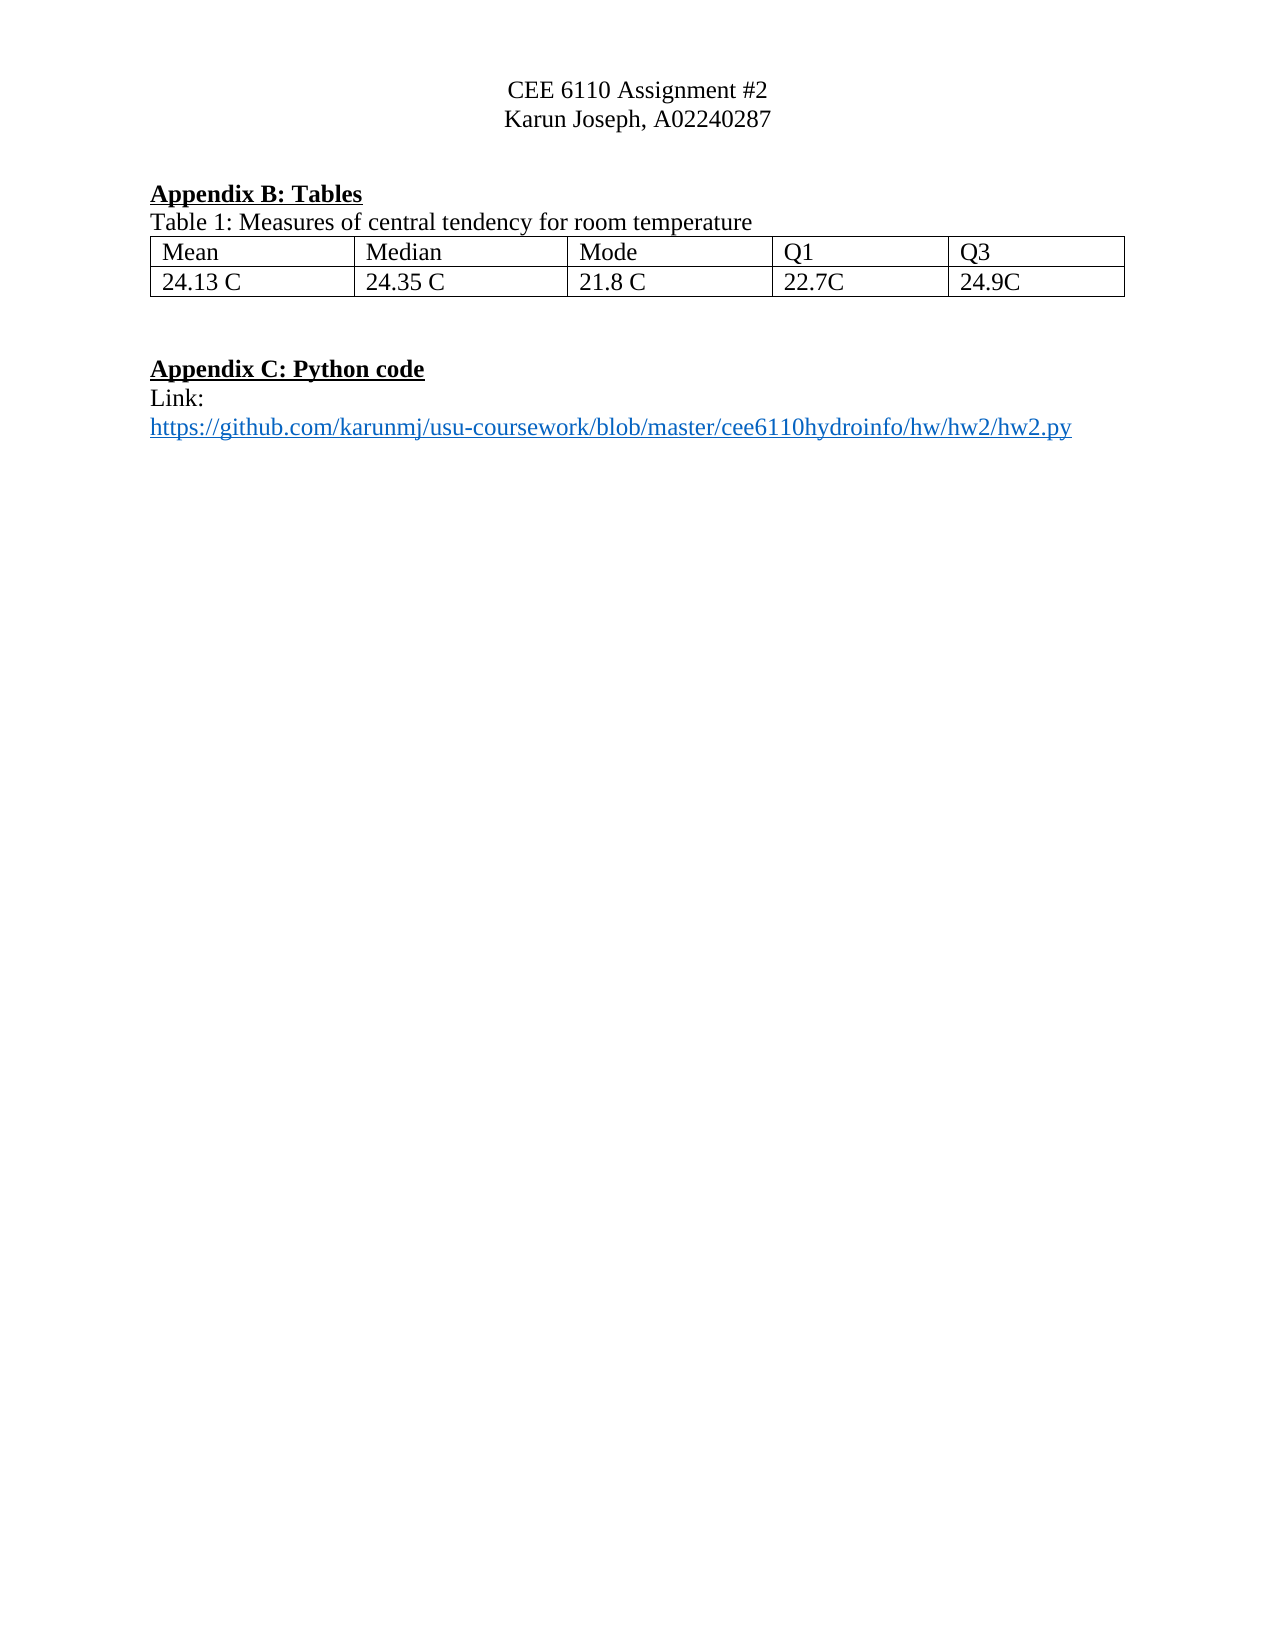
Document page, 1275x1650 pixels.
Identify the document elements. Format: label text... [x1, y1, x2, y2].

text Table 1: Measures of central tendency for room temperature [150, 207, 1125, 236]
text Appendix C: Python code [150, 354, 1125, 383]
table_header Q3 [949, 237, 1124, 266]
table_cell 24.13 C [151, 267, 354, 296]
table_header Q1 [773, 237, 948, 266]
table_cell 21.8 C [568, 267, 772, 296]
text Link: [150, 383, 1125, 412]
table_header Mode [568, 237, 772, 266]
table_header Mean [151, 237, 354, 266]
table_cell 22.7C [773, 267, 948, 296]
table_cell 24.9C [949, 267, 1124, 296]
text Appendix B: Tables [150, 179, 1125, 207]
table_header Median [355, 237, 567, 266]
table_cell 24.35 C [355, 267, 567, 296]
text https://github.com/karunmj/usu-coursework/blob/master/cee6110hydroinfo/hw/hw2/hw2.py [150, 412, 1125, 441]
